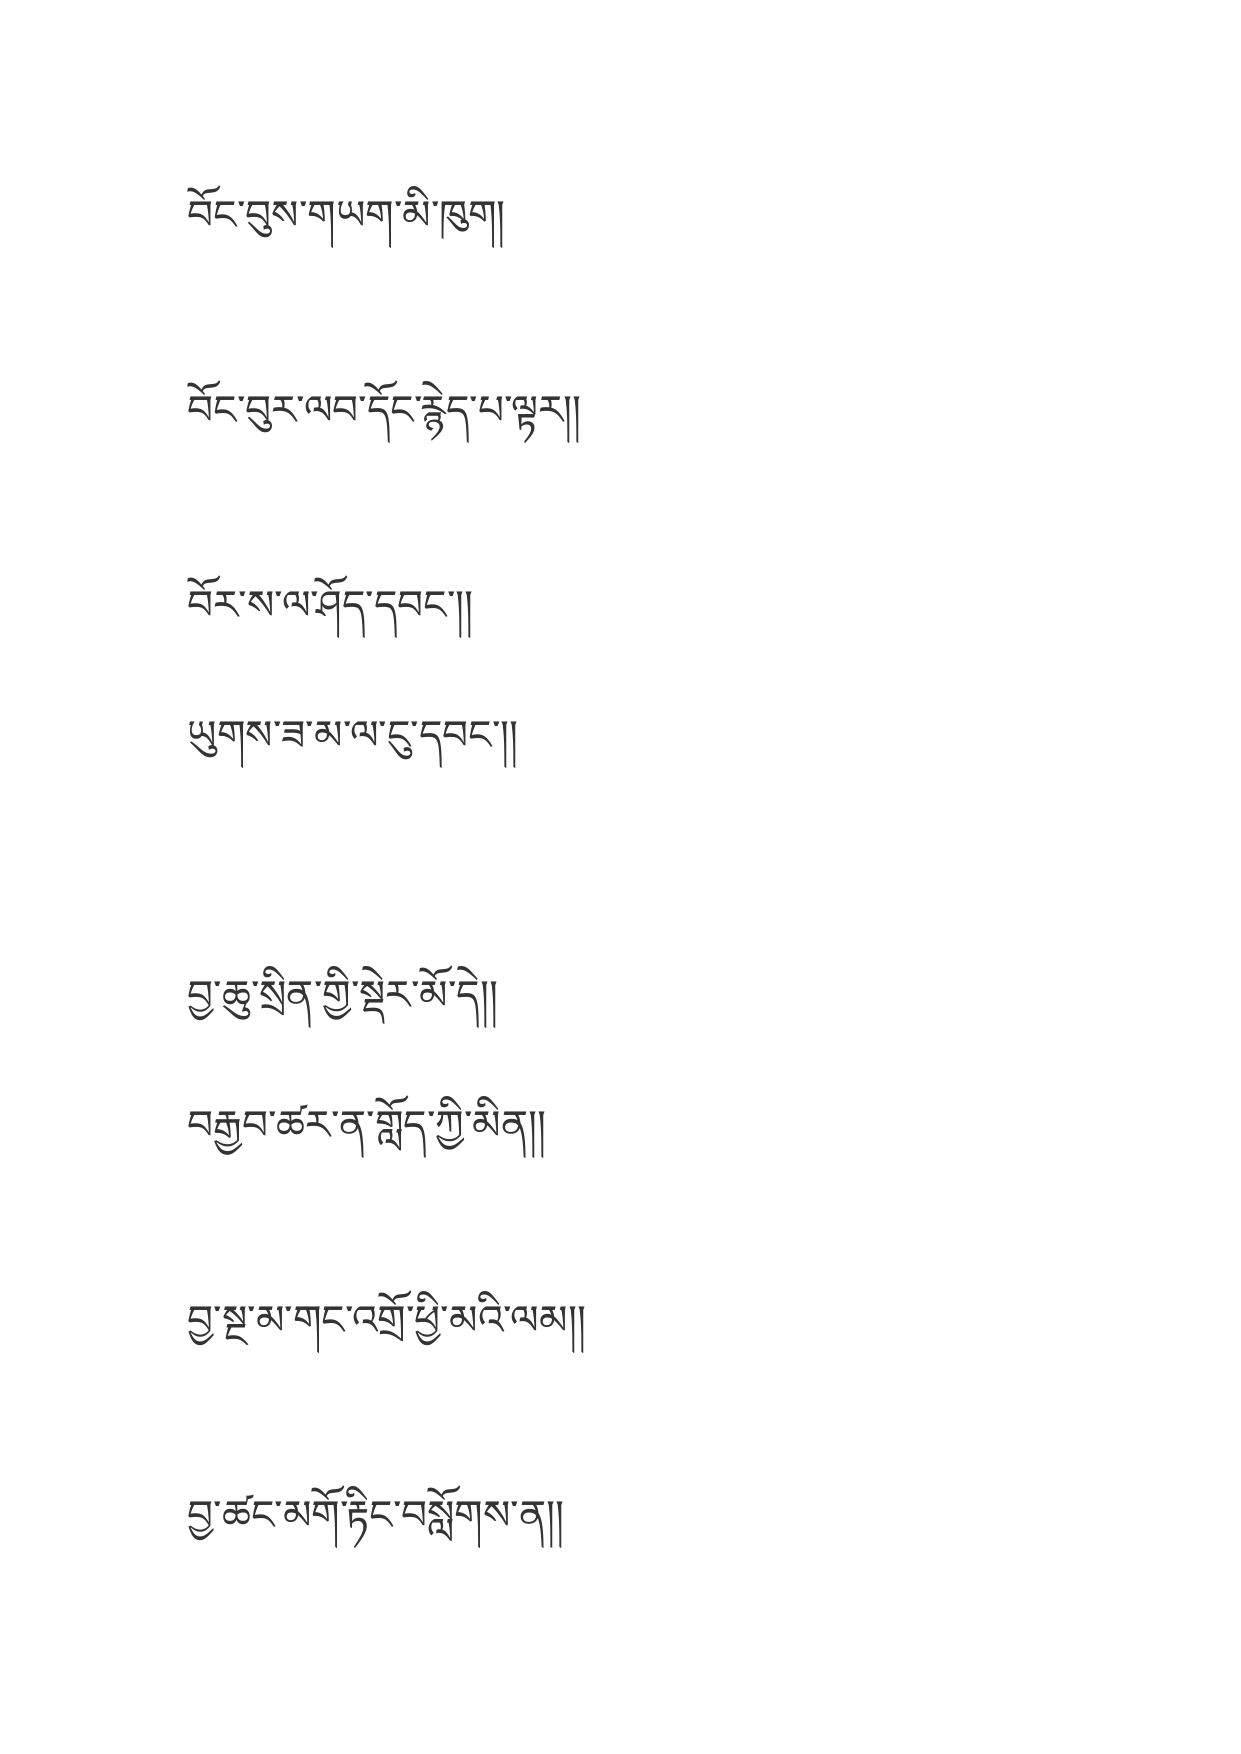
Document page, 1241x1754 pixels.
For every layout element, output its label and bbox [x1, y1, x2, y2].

text [187, 162, 1053, 1592]
